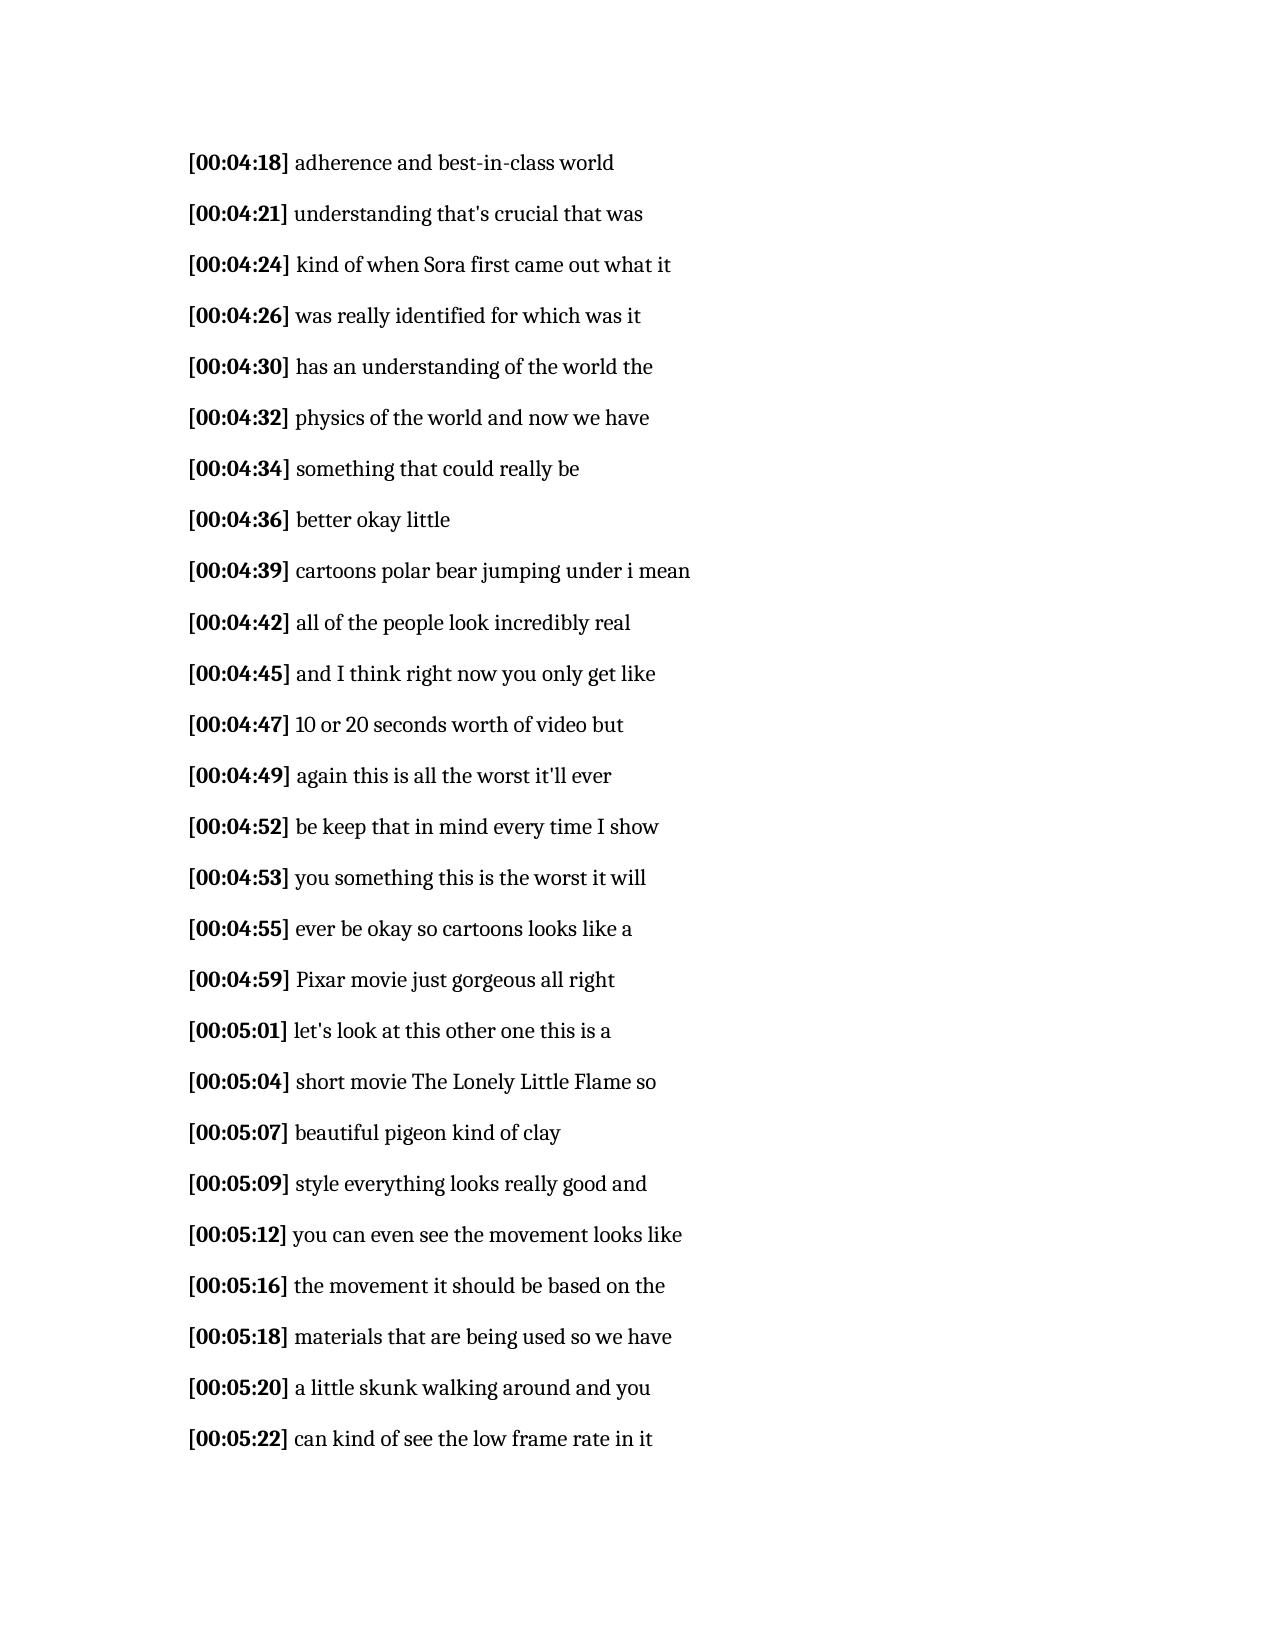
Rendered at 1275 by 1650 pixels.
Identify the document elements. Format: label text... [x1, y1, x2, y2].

text [00:04:49] again this is all the worst it'll ever [187, 762, 1087, 789]
text [00:05:16] the movement it should be based on the [187, 1273, 1087, 1299]
text [00:04:45] and I think right now you only get like [187, 660, 1087, 687]
text [00:04:18] adherence and best-in-class world [187, 150, 1087, 176]
text [00:04:39] cartoons polar bear jumping under i mean [187, 558, 1087, 585]
text [00:05:20] a little skunk walking around and you [187, 1375, 1087, 1401]
text [00:04:42] all of the people look incredibly real [187, 609, 1087, 636]
text [00:05:12] you can even see the movement looks like [187, 1222, 1087, 1248]
text [00:04:55] ever be okay so cartoons looks like a [187, 916, 1087, 942]
text [00:04:34] something that could really be [187, 456, 1087, 483]
text [00:04:32] physics of the world and now we have [187, 405, 1087, 432]
text [00:05:01] let's look at this other one this is a [187, 1018, 1087, 1044]
text [00:05:09] style everything looks really good and [187, 1171, 1087, 1197]
text [00:04:24] kind of when Sora first came out what it [187, 252, 1087, 278]
text [00:05:22] can kind of see the low frame rate in it [187, 1426, 1087, 1452]
text [00:04:21] understanding that's crucial that was [187, 201, 1087, 227]
text [00:05:07] beautiful pigeon kind of clay [187, 1120, 1087, 1146]
text [00:05:18] materials that are being used so we have [187, 1324, 1087, 1350]
text [00:04:47] 10 or 20 seconds worth of video but [187, 711, 1087, 738]
text [00:04:53] you something this is the worst it will [187, 864, 1087, 891]
text [00:05:04] short movie The Lonely Little Flame so [187, 1069, 1087, 1095]
text [00:04:52] be keep that in mind every time I show [187, 813, 1087, 840]
text [00:04:26] was really identified for which was it [187, 303, 1087, 329]
text [00:04:59] Pixar movie just gorgeous all right [187, 967, 1087, 993]
text [00:04:36] better okay little [187, 507, 1087, 534]
text [00:04:30] has an understanding of the world the [187, 354, 1087, 381]
